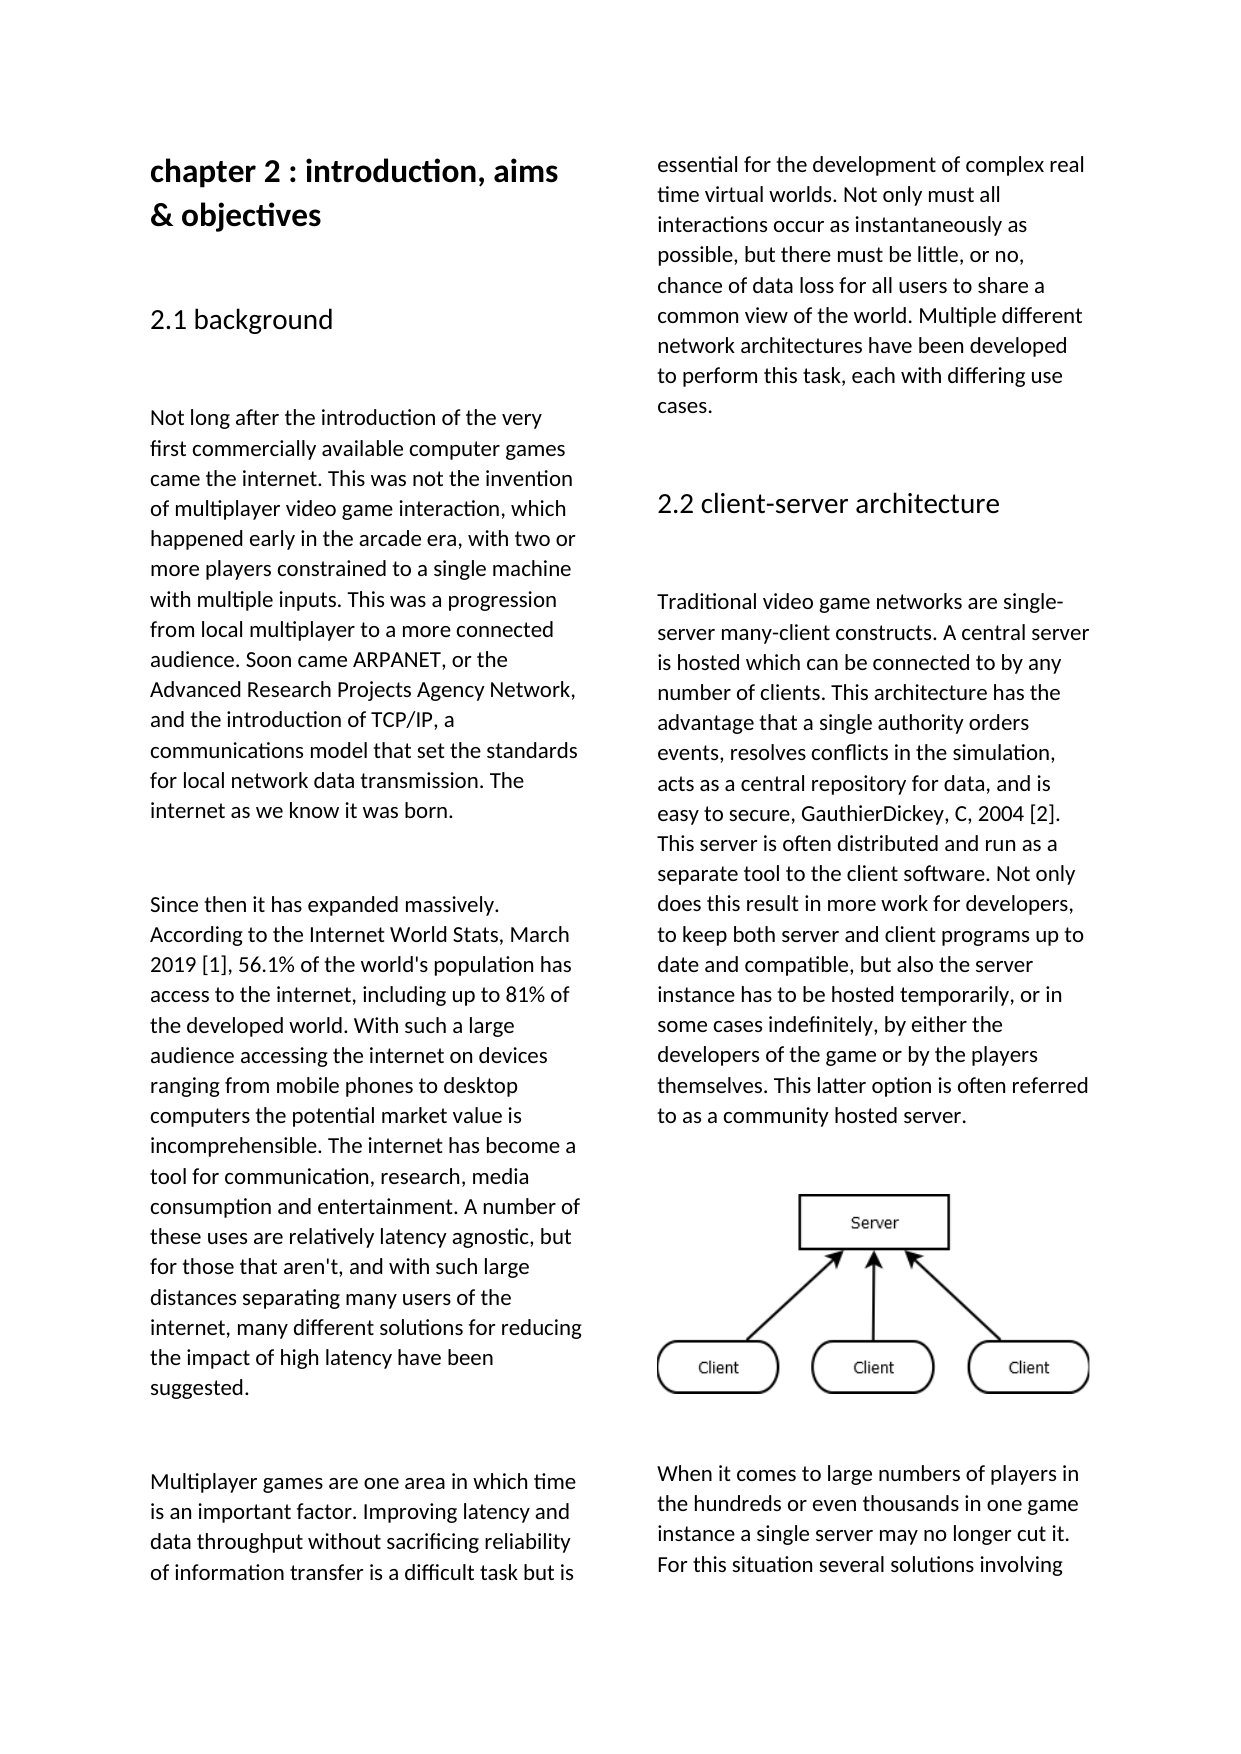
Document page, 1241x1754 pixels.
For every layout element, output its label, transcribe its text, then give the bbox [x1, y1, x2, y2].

text chapter 2 : introduction, aims & objectives [150, 150, 583, 235]
text 2.1 background [150, 301, 583, 337]
text Not long after the introduction of the very first commercially available computer games came the internet. This was not the invention of multiplayer video game interaction, which happened early in the arcade era, with two or more players constrained to a single machine with multiple inputs. This was a progression from local multiplayer to a more connected audience. Soon came ARPANET, or the Advanced Research Projects Agency Network, and the introduction of TCP/IP, a communications model that set the standards for local network data transmission. The internet as we know it was born. [150, 403, 583, 824]
picture [657, 1194, 1090, 1394]
text 2.2 client-server architecture [657, 485, 1090, 521]
text Traditional video game networks are single-server many-client constructs. A central server is hosted which can be connected to by any number of clients. This architecture has the advantage that a single authority orders events, resolves conflicts in the simulation, acts as a central repository for data, and is easy to secure, GauthierDickey, C, 2004 [2]. This server is often distributed and run as a separate tool to the client software. Not only does this result in more work for developers, to keep both server and client programs up to date and compatible, but also the server instance has to be hosted temporarily, or in some cases indefinitely, by either the developers of the game or by the players themselves. This latter option is often referred to as a community hosted server. [657, 587, 1090, 1129]
text Since then it has expanded massively. According to the Internet World Stats, March 2019 [1], 56.1% of the world's population has access to the internet, including up to 81% of the developed world. With such a large audience accessing the internet on devices ranging from mobile phones to desktop computers the potential market value is incomprehensible. The internet has become a tool for communication, research, media consumption and entertainment. A number of these uses are relatively latency agnostic, but for those that aren't, and with such large distances separating many users of the internet, many different solutions for reducing the impact of high latency have been suggested. [150, 890, 583, 1401]
